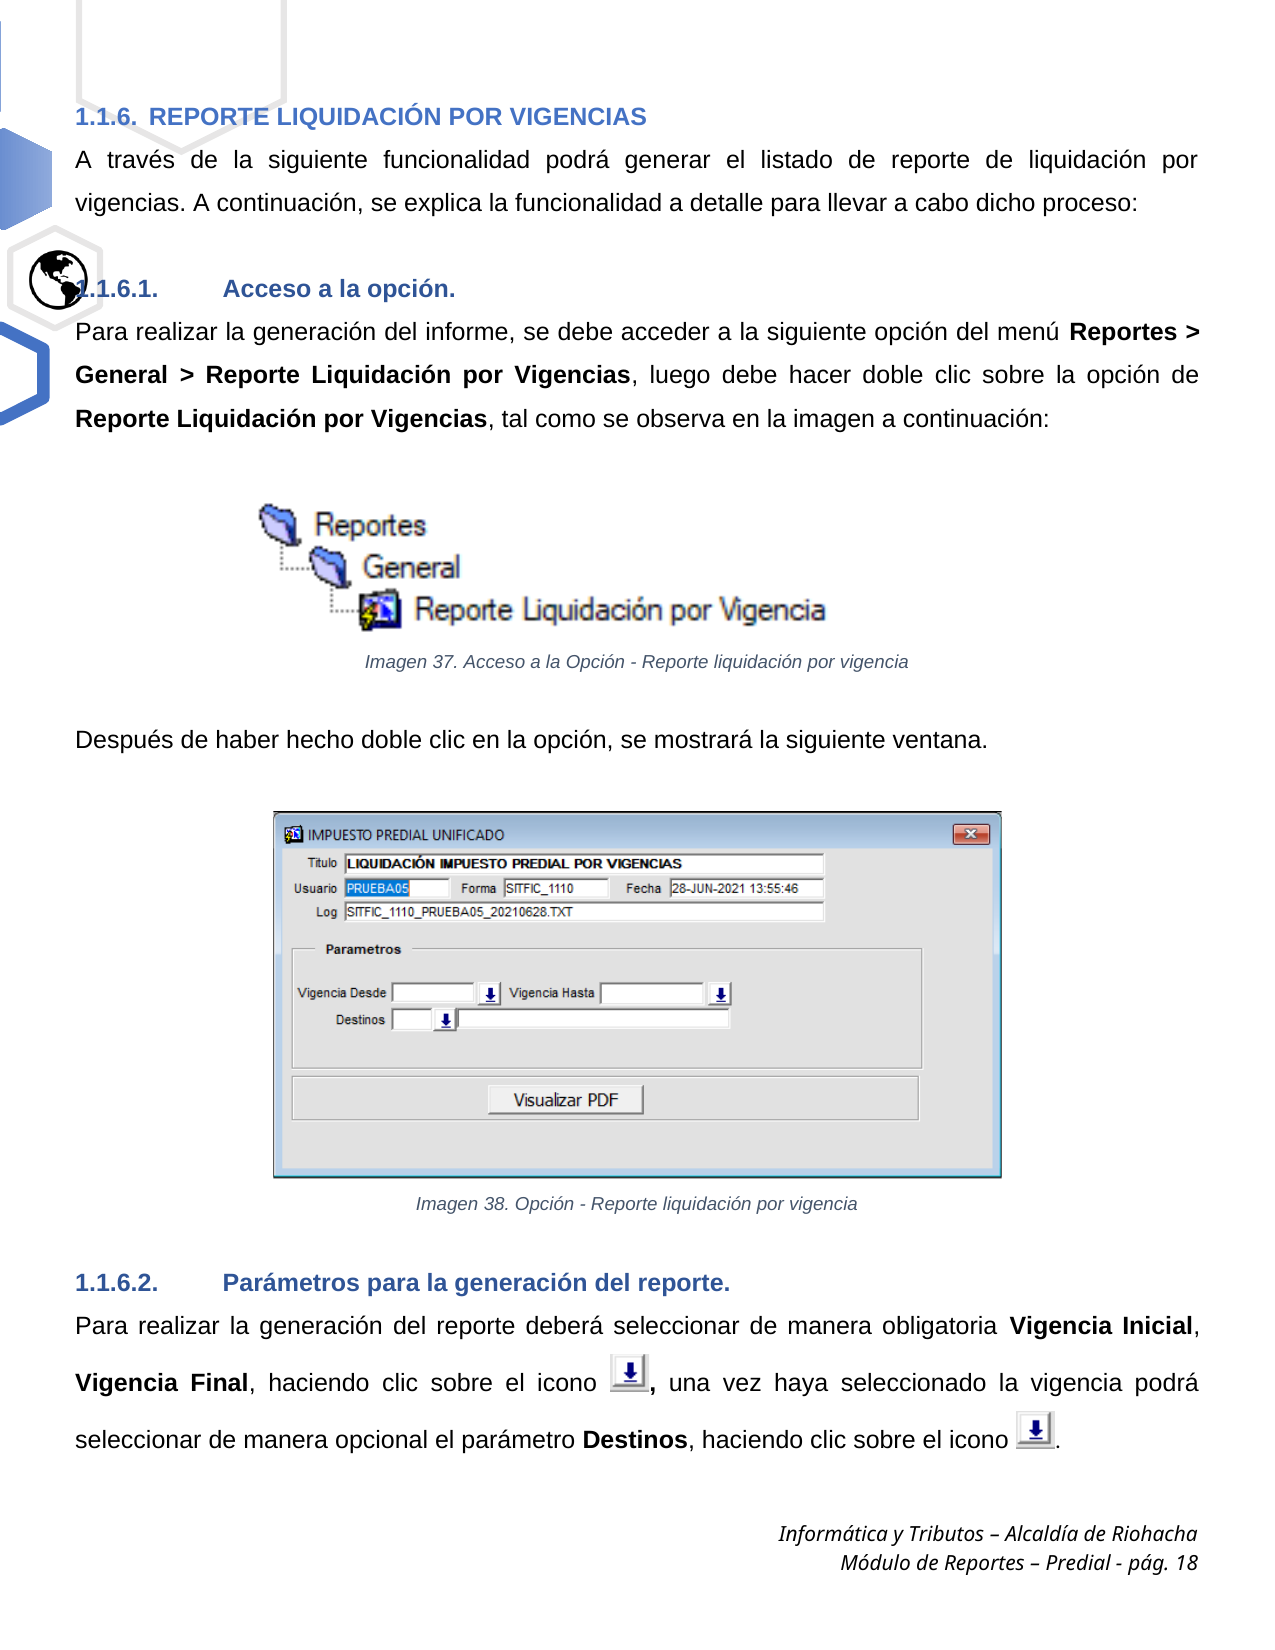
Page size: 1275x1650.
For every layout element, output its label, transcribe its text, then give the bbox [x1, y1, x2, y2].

subtitle Acceso a la opción. [75, 274, 1200, 303]
subtitle Parámetros para la generación del reporte. [75, 1268, 1200, 1297]
text Para realizar la generación del informe, se debe acceder a la siguiente opción del menú Reportes > General > Reporte Liquidación por Vigencias, luego debe hacer doble clic sobre la opción de Reporte Liquidación por Vigencias, tal como se observa en la imagen a continuación: [75, 317, 1200, 432]
picture [21, 242, 95, 317]
picture [273, 811, 1002, 1179]
text Para realizar la generación del reporte deberá seleccionar de manera obligatoria Vigencia Inicial, Vigencia Final, haciendo clic sobre el icono , una vez haya seleccionado la vigencia podrá seleccionar de manera opcional el parámetro Destinos, haciendo clic sobre el icono . [75, 1311, 1200, 1454]
text Después de haber hecho doble clic en la opción, se mostrará la siguiente ventana. [75, 725, 1200, 754]
text Imagen 38. Opción - Reporte liquidación por vigencia [75, 1192, 1200, 1214]
picture [197, 490, 1078, 637]
picture [610, 1354, 650, 1392]
text A través de la siguiente funcionalidad podrá generar el listado de reporte de liquidación por vigencias. A continuación, se explica la funcionalidad a detalle para llevar a cabo dicho proceso: [75, 145, 1200, 217]
subtitle REPORTE LIQUIDACIÓN POR VIGENCIAS [75, 102, 1200, 131]
text Imagen 37. Acceso a la Opción - Reporte liquidación por vigencia [75, 651, 1200, 672]
picture [1016, 1411, 1055, 1449]
